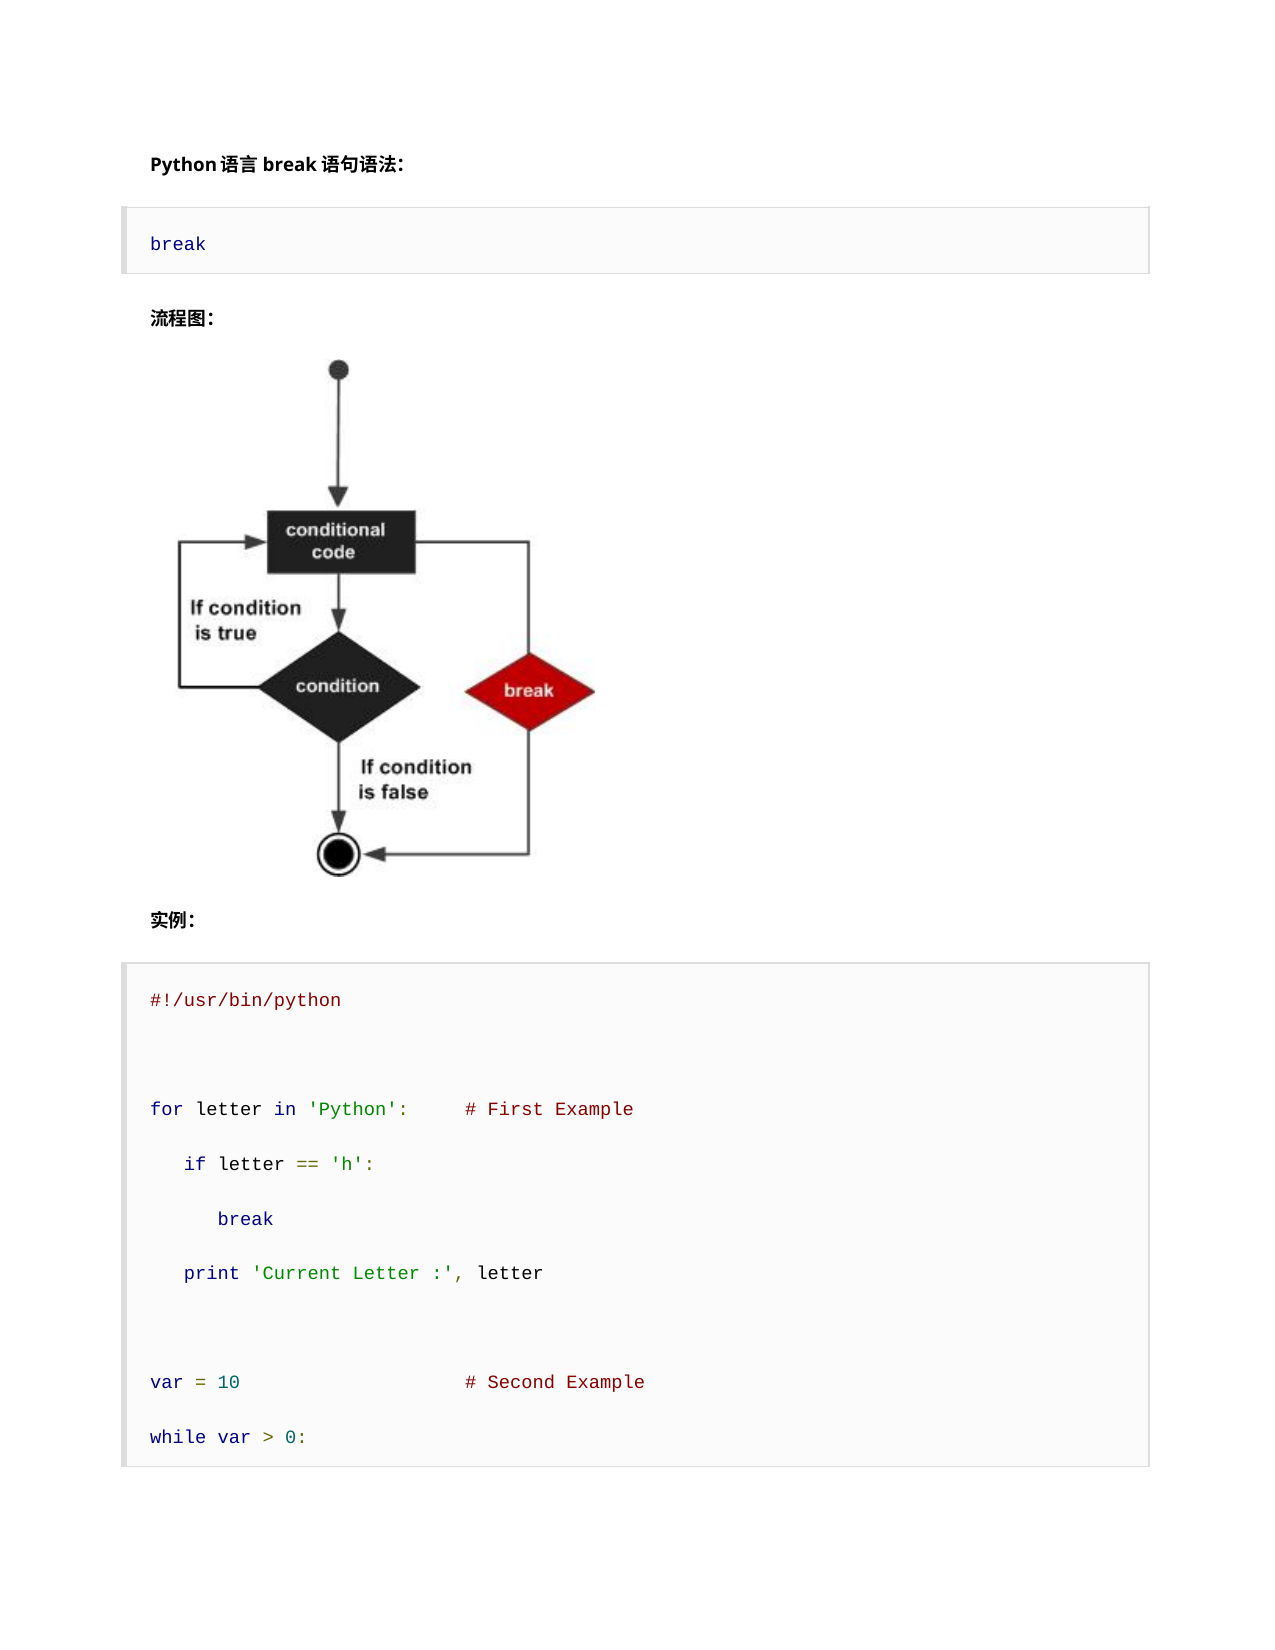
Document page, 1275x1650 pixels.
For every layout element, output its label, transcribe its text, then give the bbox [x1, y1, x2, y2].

text break [127, 208, 1148, 273]
picture [150, 359, 596, 877]
text Python语言 break 语句语法： [150, 150, 1125, 177]
text while var > 0: [127, 1400, 1148, 1466]
text print 'Current Letter :', letter [127, 1236, 1148, 1285]
text for letter in 'Python': # First Example [127, 1072, 1148, 1121]
text 实例： [150, 906, 1125, 933]
text var = 10 # Second Example [127, 1345, 1148, 1394]
text if letter == 'h': [127, 1126, 1148, 1176]
text 流程图： [150, 303, 1125, 330]
text #!/usr/bin/python [127, 964, 1148, 1012]
text break [127, 1181, 1148, 1231]
